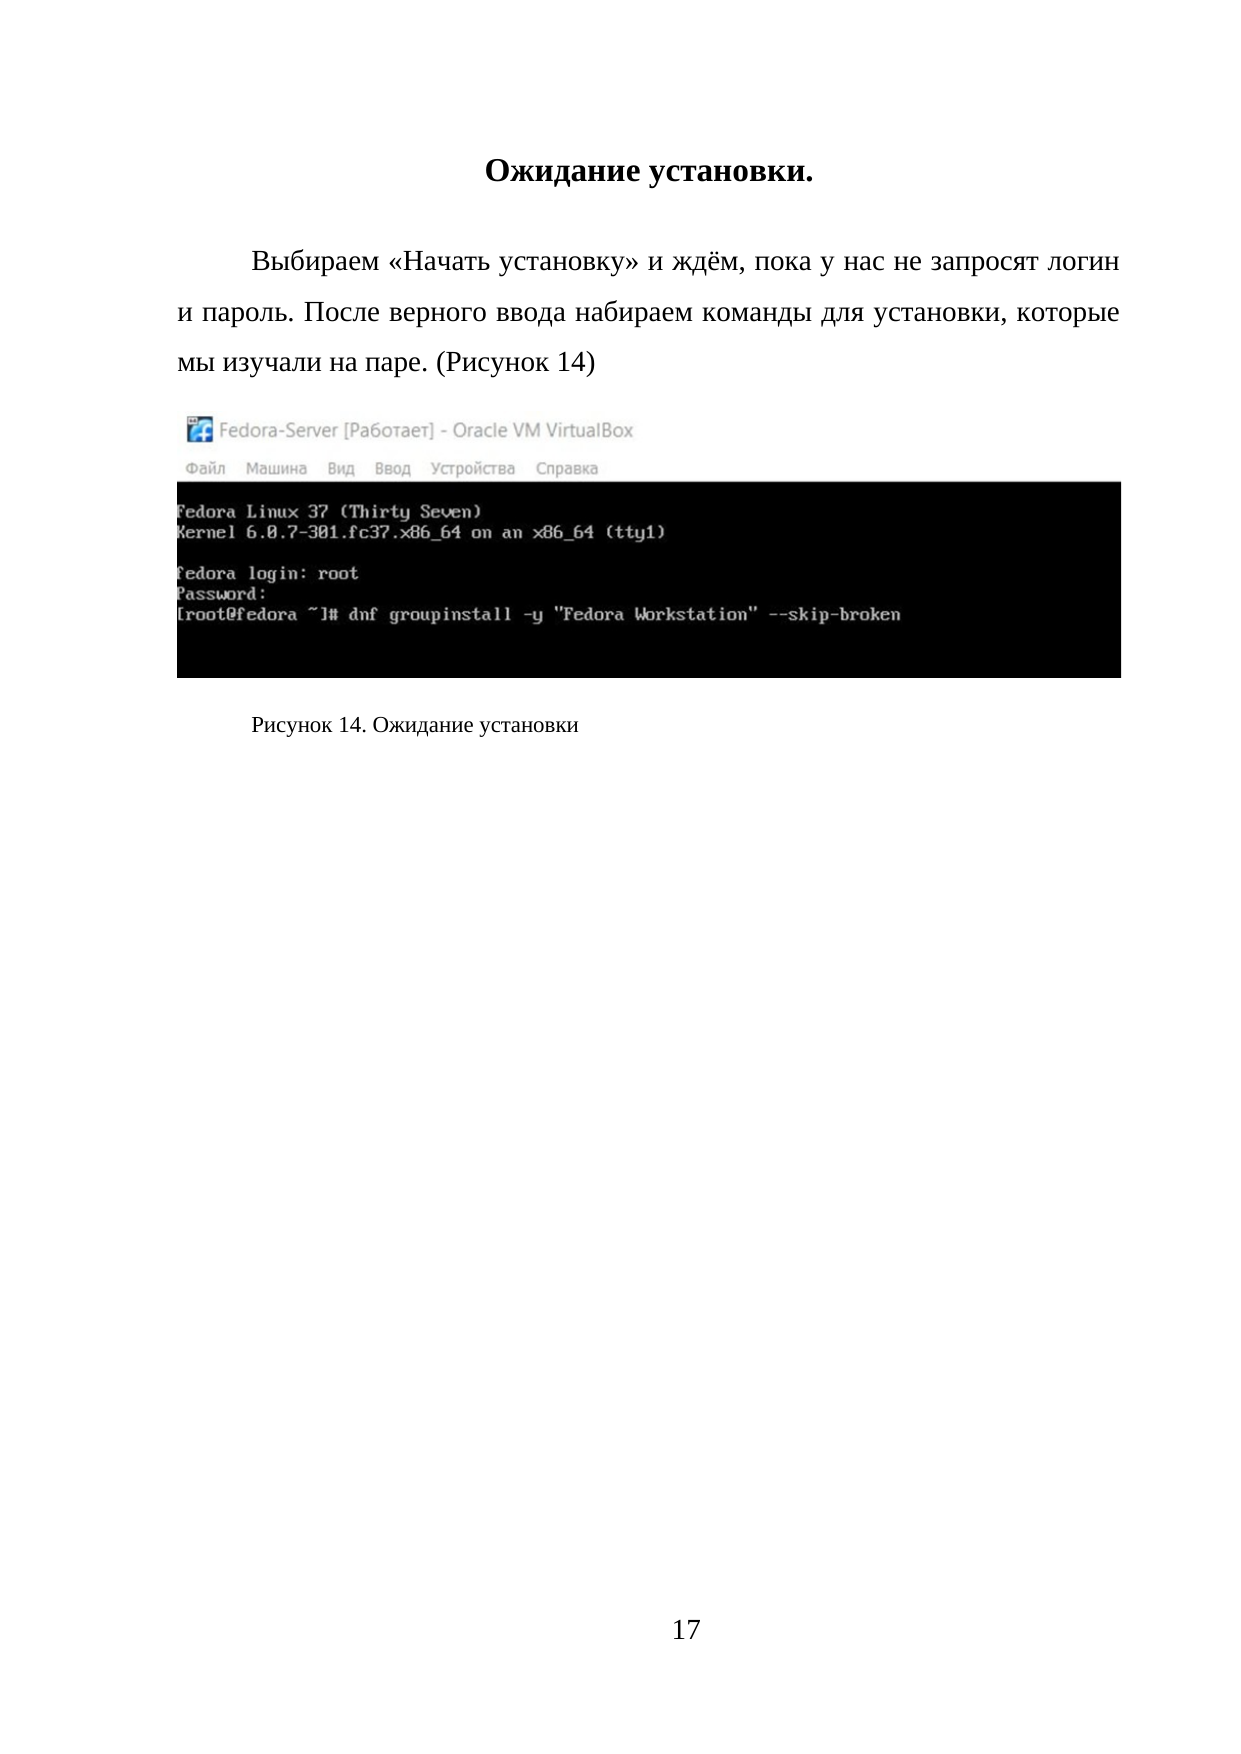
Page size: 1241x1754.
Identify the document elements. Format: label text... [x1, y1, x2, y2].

text Рисунок 14. Ожидание установки [177, 711, 1121, 737]
picture [177, 411, 1122, 678]
subtitle Ожидание установки. [177, 150, 1121, 188]
text Выбираем «Начать установку» и ждём, пока у нас не запросят логин и пароль. После верного ввода набираем команды для установки, которые мы изучали на паре. (Рисунок 14) [177, 243, 1121, 377]
